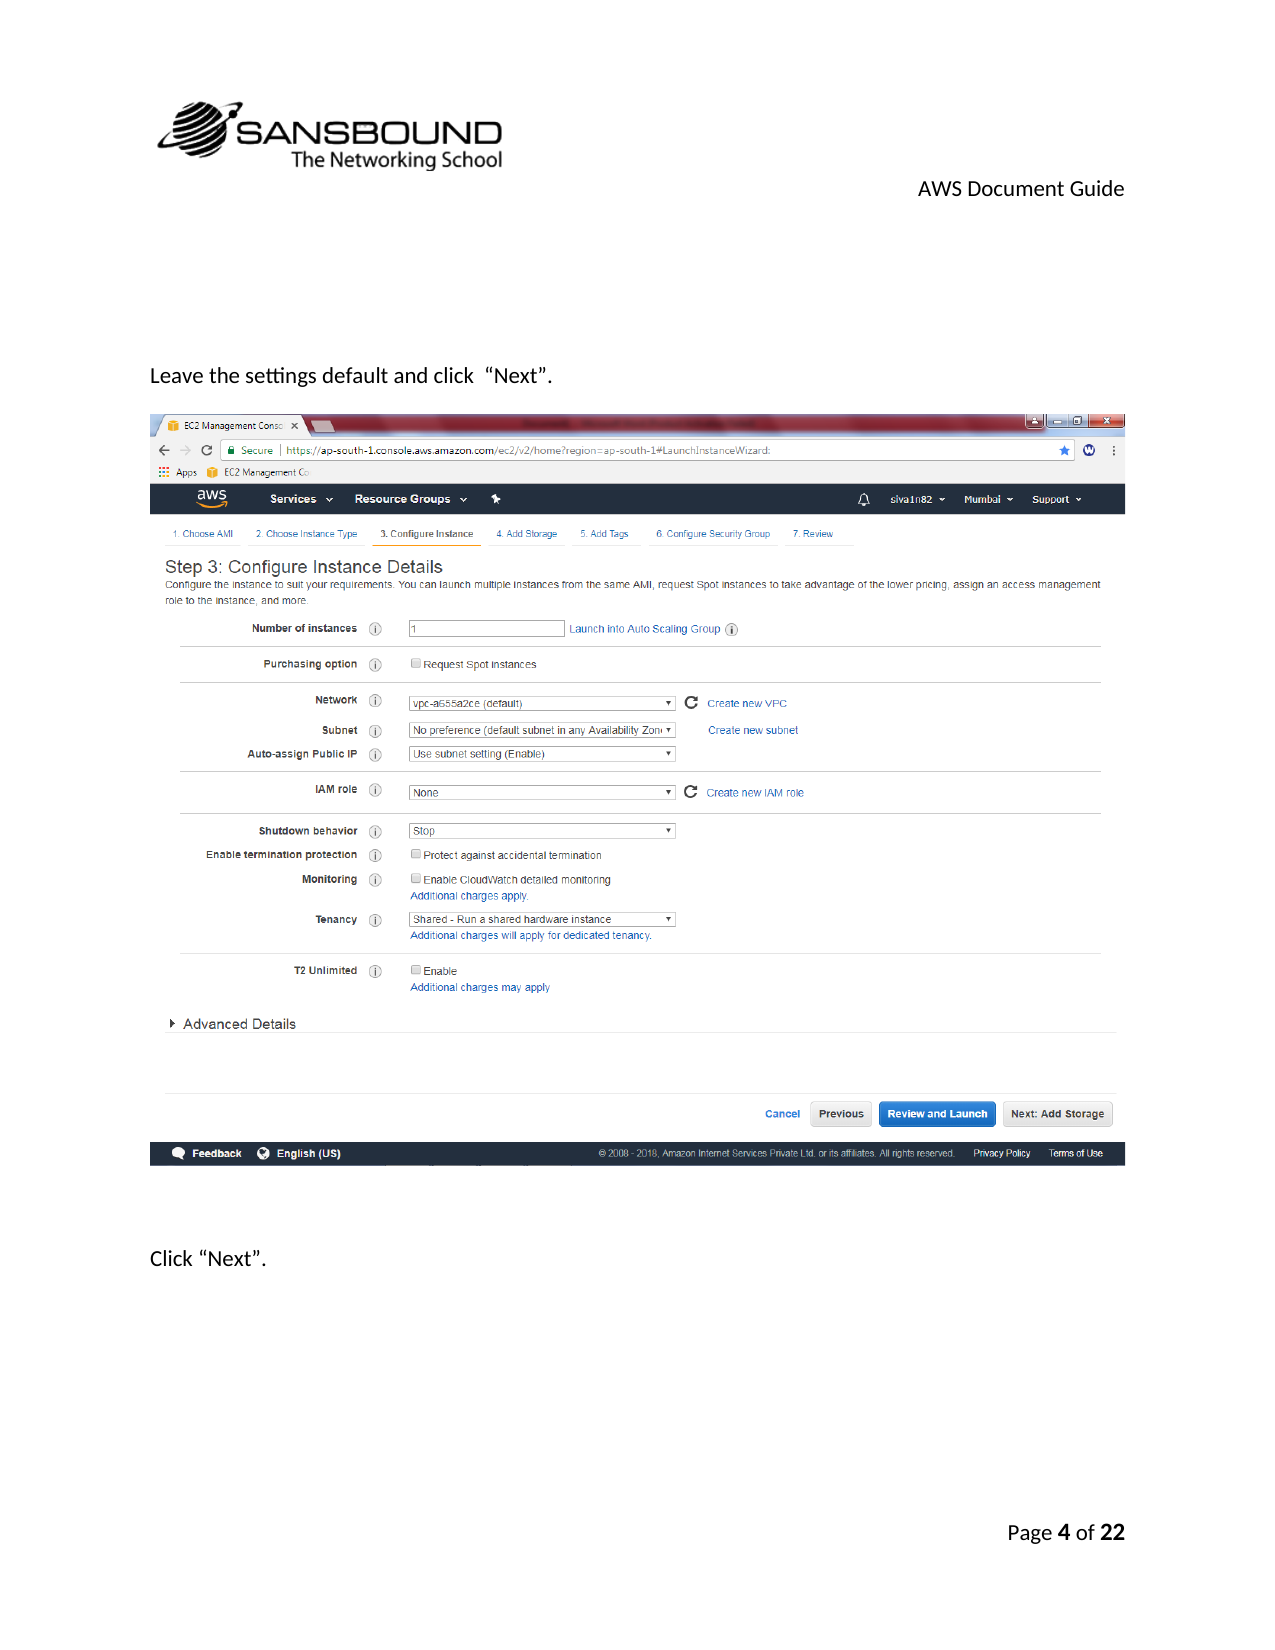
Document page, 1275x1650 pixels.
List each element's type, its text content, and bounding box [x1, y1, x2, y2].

picture [150, 75, 514, 197]
text Click “Next”. [150, 1244, 1125, 1272]
picture [150, 414, 1125, 1166]
text Leave the settings default and click “Next”. [150, 361, 1125, 389]
